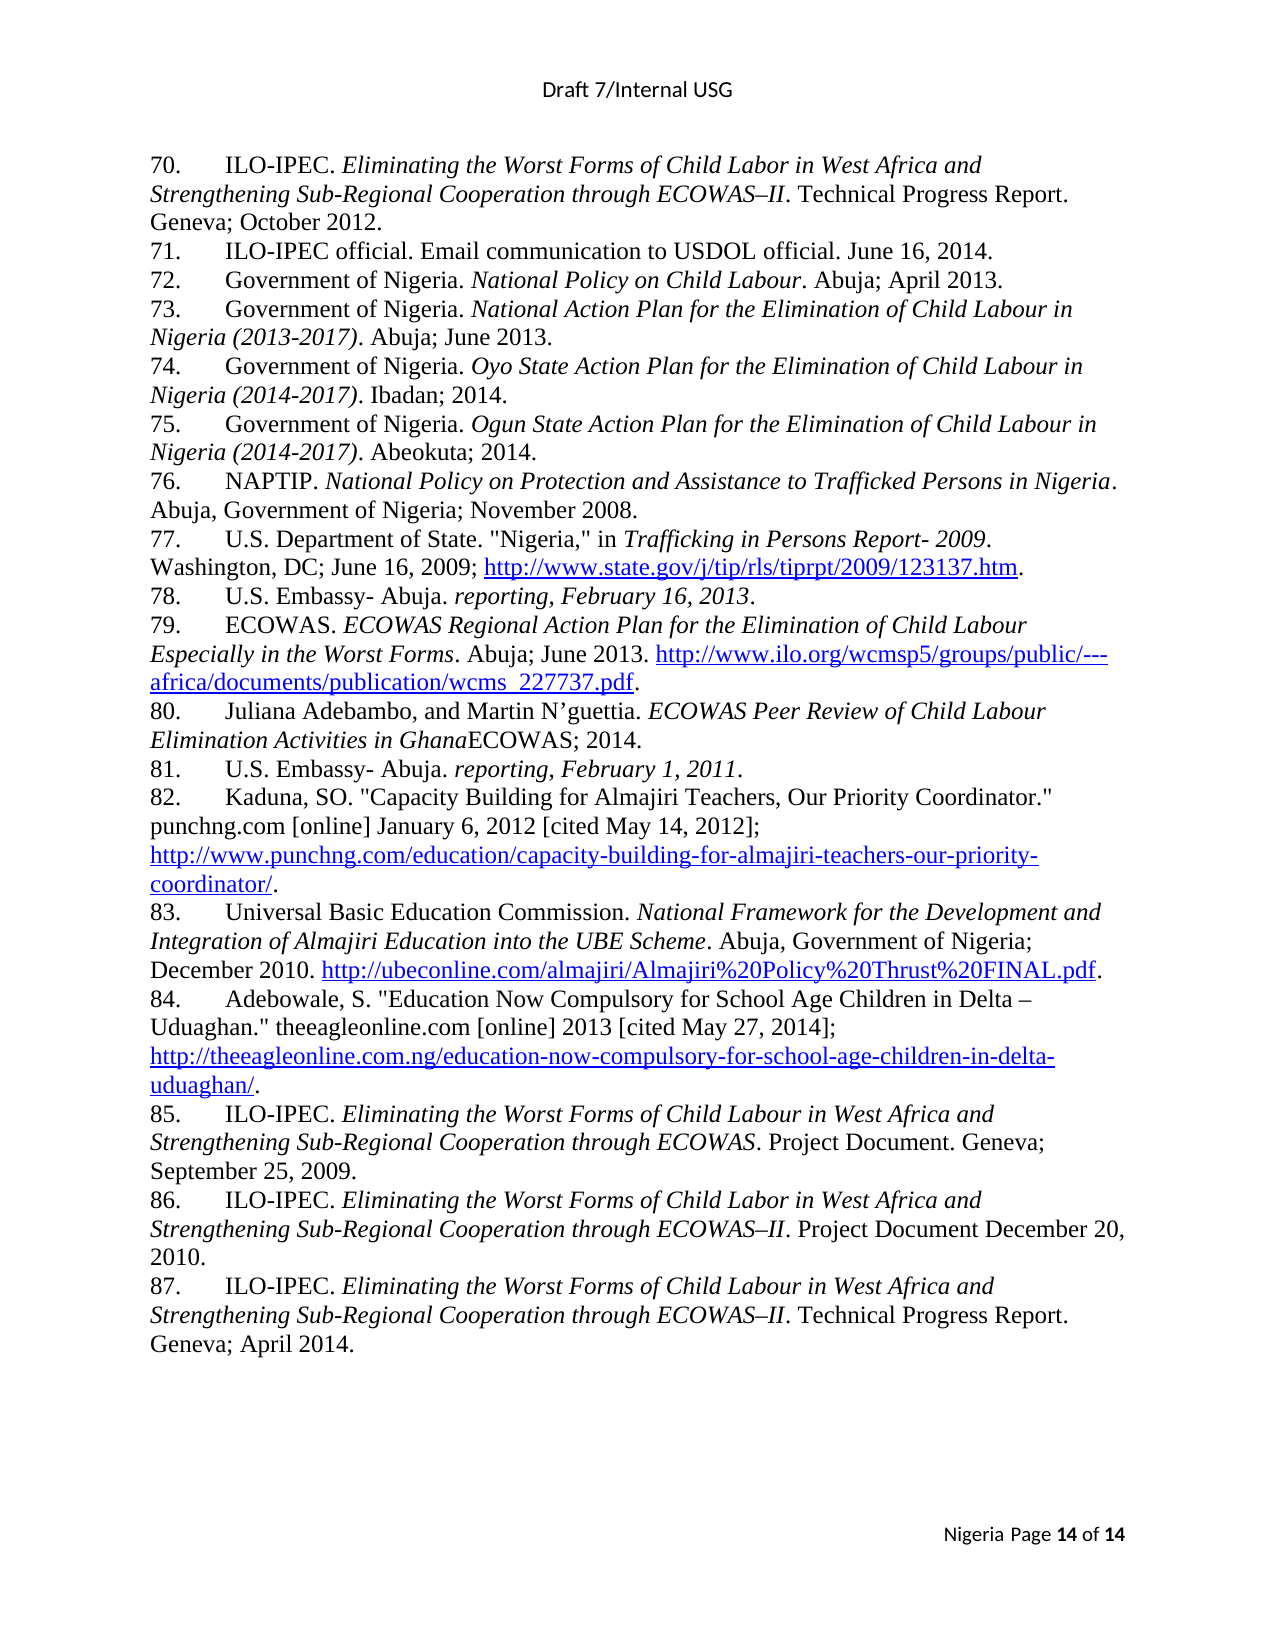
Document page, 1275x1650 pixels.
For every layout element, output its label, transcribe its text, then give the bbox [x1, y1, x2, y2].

text 72. Government of Nigeria. National Policy on Child Labour. Abuja; April 2013. [150, 265, 1125, 294]
text 84. Adebowale, S. "Education Now Compulsory for School Age Children in Delta – Uduaghan." theeagleonline.com [online] 2013 [cited May 27, 2014]; http://theeagleonline.com.ng/education-now-compulsory-for-school-age-children-in-delta-uduaghan/. [150, 984, 1125, 1099]
text 85. ILO-IPEC. Eliminating the Worst Forms of Child Labour in West Africa and Strengthening Sub-Regional Cooperation through ECOWAS. Project Document. Geneva; September 25, 2009. [150, 1099, 1125, 1185]
text 70. ILO-IPEC. Eliminating the Worst Forms of Child Labor in West Africa and Strengthening Sub-Regional Cooperation through ECOWAS–II. Technical Progress Report. Geneva; October 2012. [150, 150, 1125, 236]
text 73. Government of Nigeria. National Action Plan for the Elimination of Child Labour in Nigeria (2013-2017). Abuja; June 2013. [150, 294, 1125, 351]
text 74. Government of Nigeria. Oyo State Action Plan for the Elimination of Child Labour in Nigeria (2014-2017). Ibadan; 2014. [150, 351, 1125, 409]
text 81. U.S. Embassy- Abuja. reporting, February 1, 2011. [150, 754, 1125, 782]
text 71. ILO-IPEC official. Email communication to USDOL official. June 16, 2014. [150, 236, 1125, 265]
text 76. NAPTIP. National Policy on Protection and Assistance to Trafficked Persons in Nigeria. Abuja, Government of Nigeria; November 2008. [150, 466, 1125, 524]
text 75. Government of Nigeria. Ogun State Action Plan for the Elimination of Child Labour in Nigeria (2014-2017). Abeokuta; 2014. [150, 409, 1125, 466]
text 79. ECOWAS. ECOWAS Regional Action Plan for the Elimination of Child Labour Especially in the Worst Forms. Abuja; June 2013. http://www.ilo.org/wcmsp5/groups/public/---africa/documents/publication/wcms_227737.pdf. [150, 610, 1125, 696]
text 83. Universal Basic Education Commission. National Framework for the Development and Integration of Almajiri Education into the UBE Scheme. Abuja, Government of Nigeria; December 2010. http://ubeconline.com/almajiri/Almajiri%20Policy%20Thrust%20FINAL.pdf. [150, 897, 1125, 984]
text 78. U.S. Embassy- Abuja. reporting, February 16, 2013. [150, 581, 1125, 610]
text 80. Juliana Adebambo, and Martin N’guettia. ECOWAS Peer Review of Child Labour Elimination Activities in GhanaECOWAS; 2014. [150, 696, 1125, 754]
text 77. U.S. Department of State. "Nigeria," in Trafficking in Persons Report- 2009. Washington, DC; June 16, 2009; http://www.state.gov/j/tip/rls/tiprpt/2009/123137.htm. [150, 524, 1125, 581]
text 82. Kaduna, SO. "Capacity Building for Almajiri Teachers, Our Priority Coordinator." punchng.com [online] January 6, 2012 [cited May 14, 2012]; http://www.punchng.com/education/capacity-building-for-almajiri-teachers-our-priority-coordinator/. [150, 782, 1125, 897]
text 87. ILO-IPEC. Eliminating the Worst Forms of Child Labour in West Africa and Strengthening Sub-Regional Cooperation through ECOWAS–II. Technical Progress Report. Geneva; April 2014. [150, 1271, 1125, 1357]
text 86. ILO-IPEC. Eliminating the Worst Forms of Child Labor in West Africa and Strengthening Sub-Regional Cooperation through ECOWAS–II. Project Document December 20, 2010. [150, 1185, 1125, 1271]
